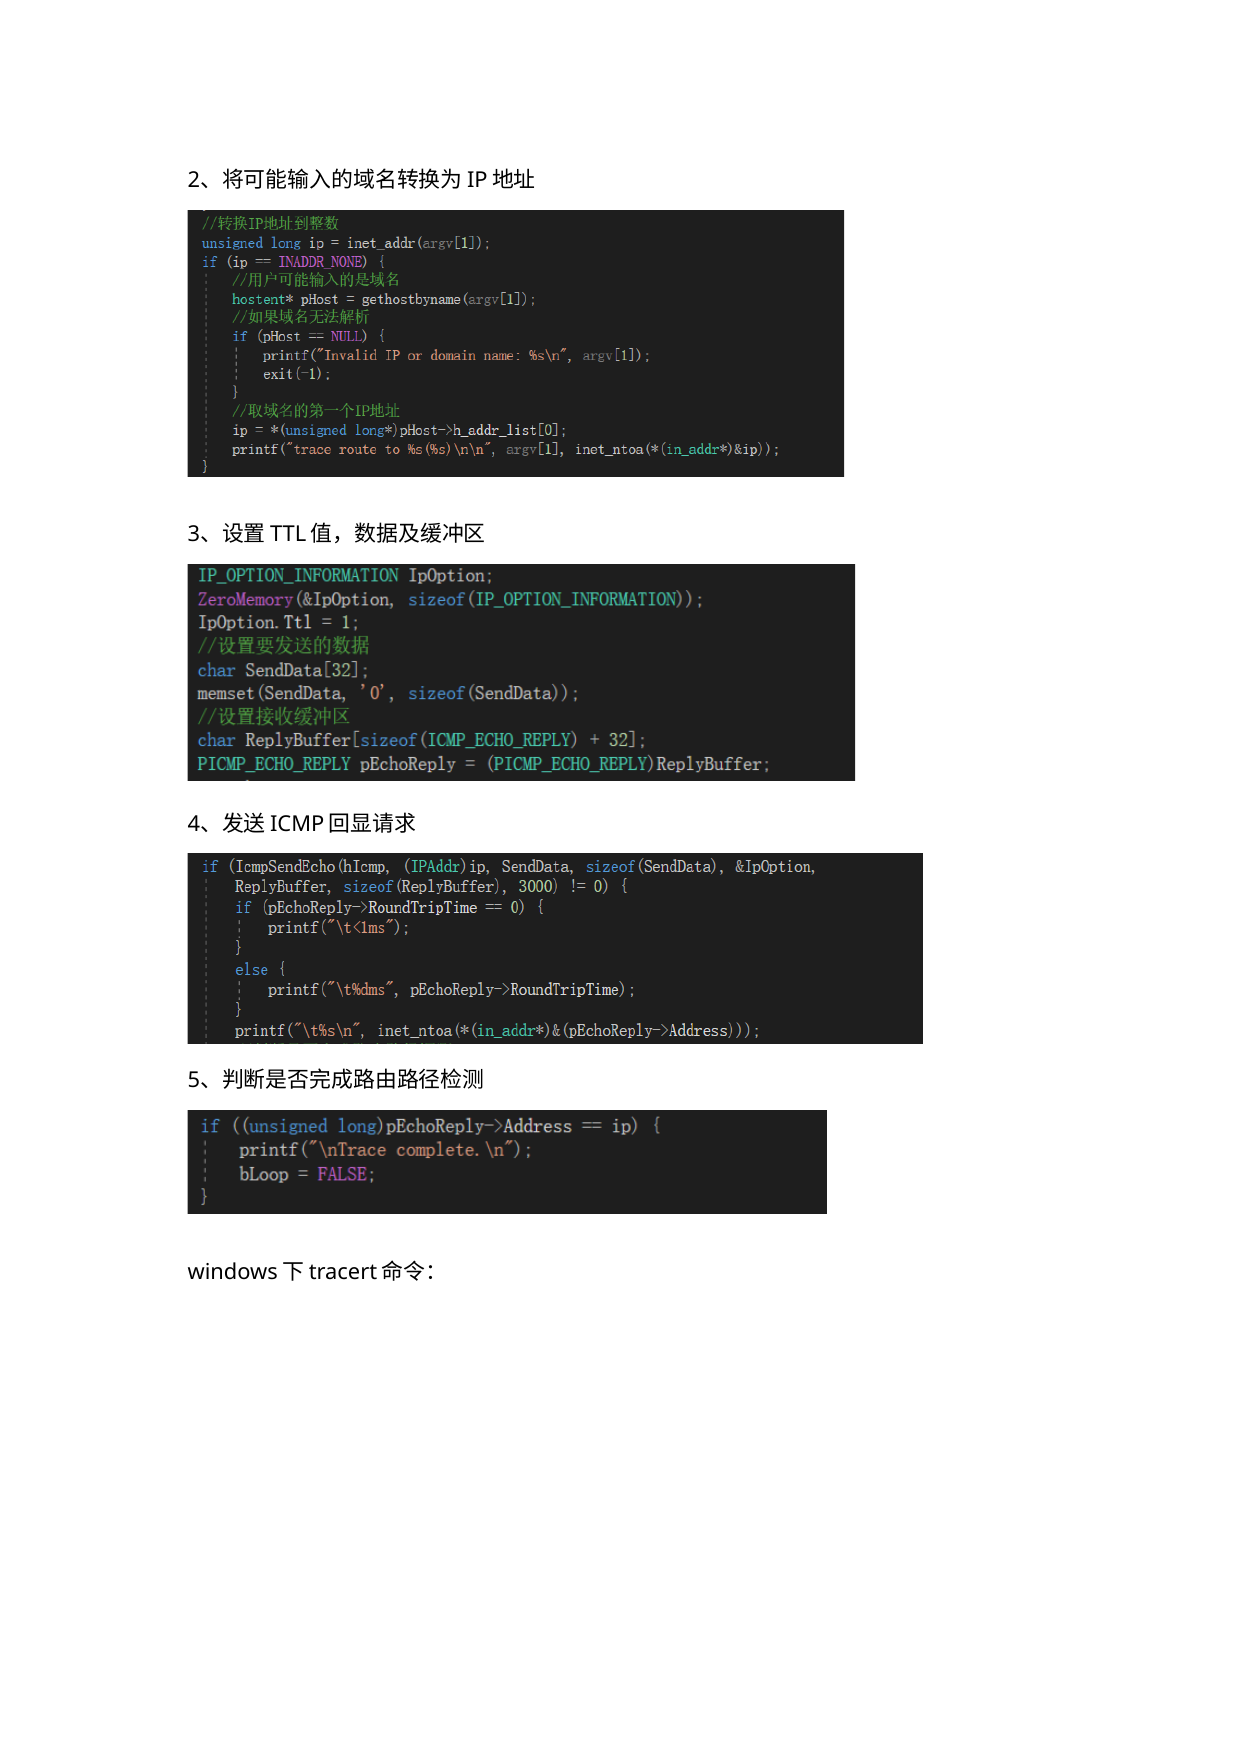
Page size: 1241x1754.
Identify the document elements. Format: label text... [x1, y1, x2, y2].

text 2、将可能输入的域名转换为IP地址 [187, 162, 1053, 194]
text 3、设置TTL值，数据及缓冲区 [187, 516, 1053, 549]
picture [187, 210, 845, 477]
text 5、判断是否完成路由路径检测 [187, 1062, 1053, 1094]
picture [187, 564, 855, 781]
picture [187, 1110, 827, 1214]
picture [187, 853, 923, 1044]
text 4、发送ICMP回显请求 [187, 805, 1053, 838]
text windows下tracert命令： [187, 1254, 1053, 1286]
